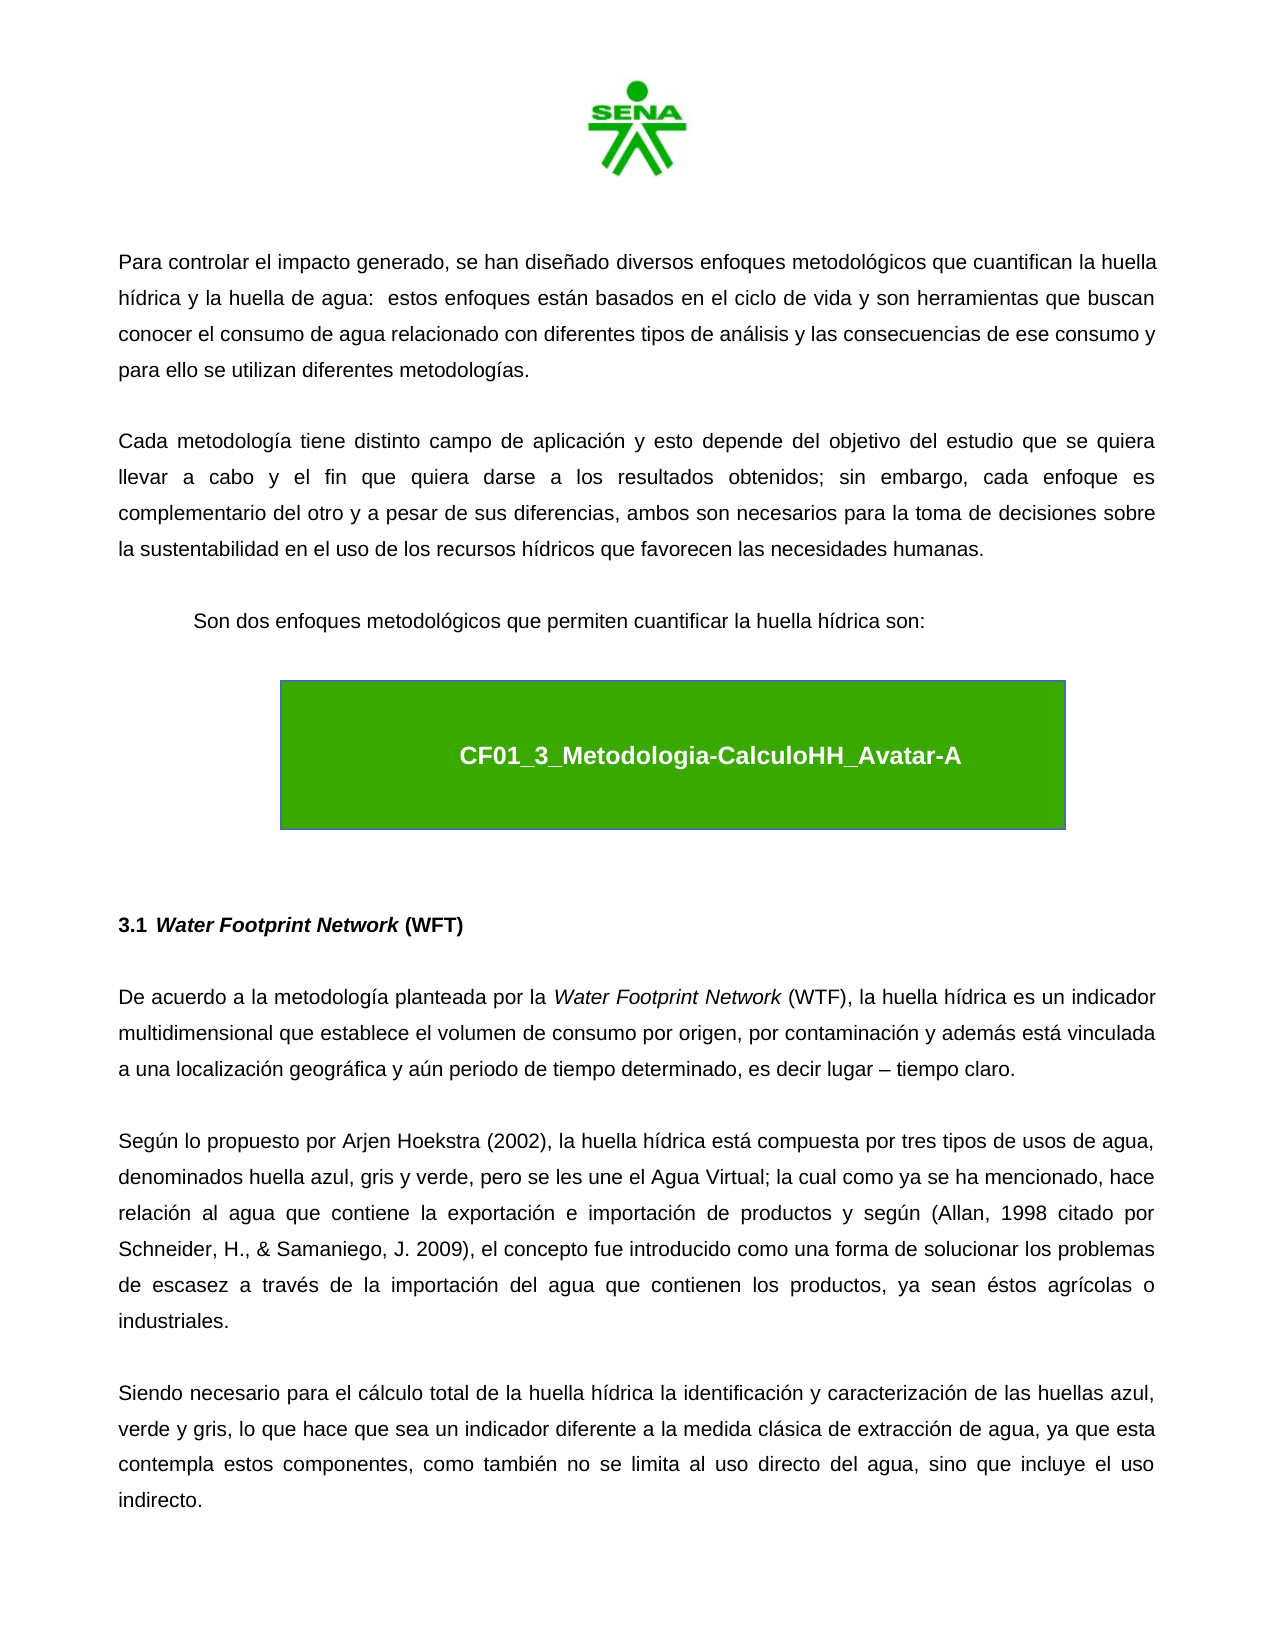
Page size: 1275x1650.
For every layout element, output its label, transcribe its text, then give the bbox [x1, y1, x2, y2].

text Cada metodología tiene distinto campo de aplicación y esto depende del objetivo del estudio que se quiera llevar a cabo y el fin que quiera darse a los resultados obtenidos; sin embargo, cada enfoque es complementario del otro y a pesar de sus diferencias, ambos son necesarios para la toma de decisiones sobre la sustentabilidad en el uso de los recursos hídricos que favorecen las necesidades humanas. [118, 429, 1157, 561]
list Water Footprint Network (WFT) [118, 913, 1157, 937]
text Son dos enfoques metodológicos que permiten cuantificar la huella hídrica son: [118, 609, 1157, 633]
picture [582, 75, 693, 185]
text Según lo propuesto por Arjen Hoekstra (2002), la huella hídrica está compuesta por tres tipos de usos de agua, denominados huella azul, gris y verde, pero se les une el Agua Virtual; la cual como ya se ha mencionado, hace relación al agua que contiene la exportación e importación de productos y según (Allan, 1998 citado por Schneider, H., & Samaniego, J. 2009), el concepto fue introducido como una forma de solucionar los problemas de escasez a través de la importación del agua que contienen los productos, ya sean éstos agrícolas o industriales. [118, 1129, 1157, 1332]
text Para controlar el impacto generado, se han diseñado diversos enfoques metodológicos que cuantifican la huella hídrica y la huella de agua: estos enfoques están basados en el ciclo de vida y son herramientas que buscan conocer el consumo de agua relacionado con diferentes tipos de análisis y las consecuencias de ese consumo y para ello se utilizan diferentes metodologías. [118, 249, 1157, 381]
text De acuerdo a la metodología planteada por la Water Footprint Network (WTF), la huella hídrica es un indicador multidimensional que establece el volumen de consumo por origen, por contaminación y además está vinculada a una localización geográfica y aún periodo de tiempo determinado, es decir lugar – tiempo claro. [118, 985, 1157, 1081]
text Siendo necesario para el cálculo total de la huella hídrica la identificación y caracterización de las huellas azul, verde y gris, lo que hace que sea un indicador diferente a la medida clásica de extracción de agua, ya que esta contempla estos componentes, como también no se limita al uso directo del agua, sino que incluye el uso indirecto. [118, 1380, 1157, 1512]
